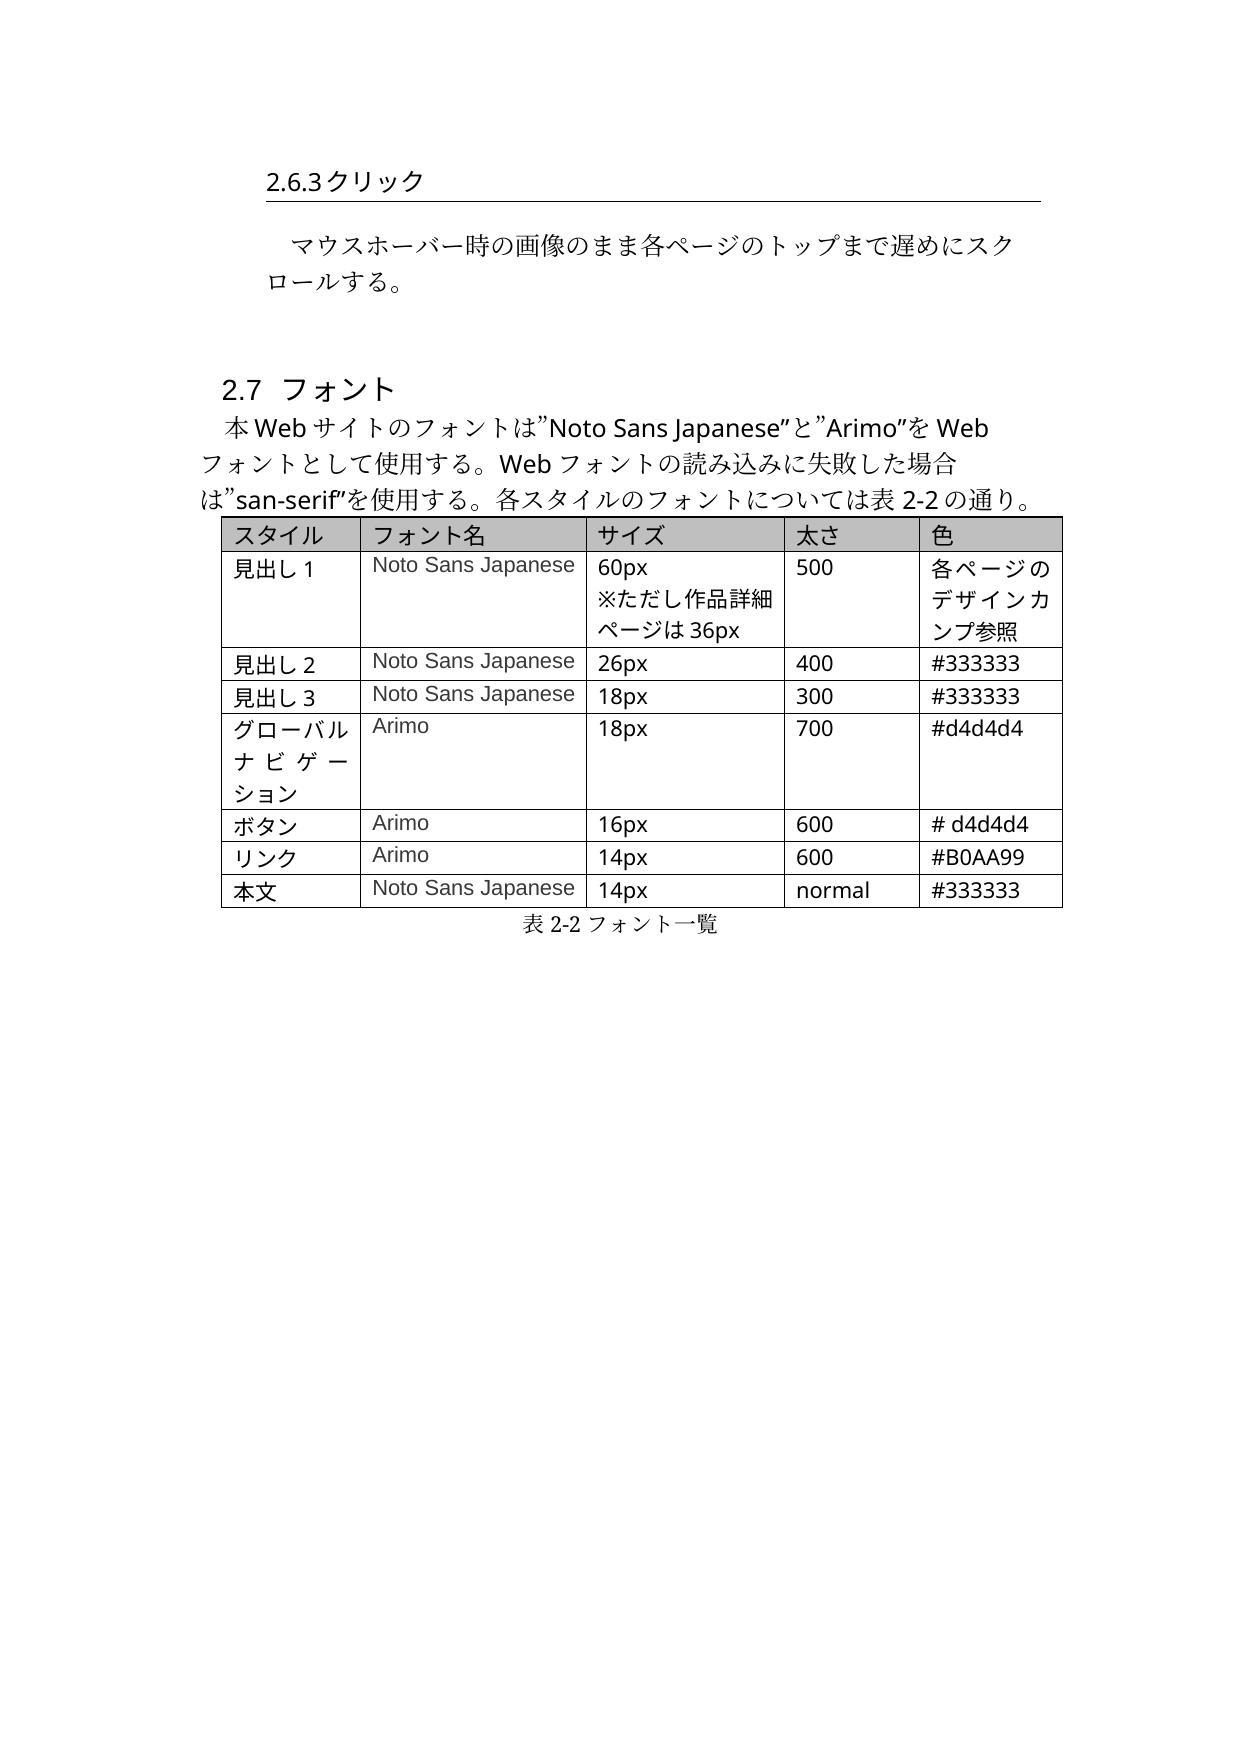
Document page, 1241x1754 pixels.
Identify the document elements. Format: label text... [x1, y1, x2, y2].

table_cell 16px [587, 810, 784, 841]
table_cell #B0AA99 [920, 842, 1062, 874]
table_header フォント名 [361, 518, 586, 551]
table_cell 600 [785, 810, 919, 841]
table_cell 300 [785, 681, 919, 712]
table_cell 18px [587, 714, 784, 808]
table_cell # d4d4d4 [920, 810, 1062, 841]
list クリック [266, 162, 1041, 201]
table_cell グローバルナビゲーション [222, 714, 360, 808]
table_cell 本文 [222, 875, 360, 907]
text マウスホーバー時の画像のまま各ページのトップまで遅めにスクロールする。 [265, 227, 1041, 299]
table_cell #333333 [920, 681, 1062, 712]
table_cell 18px [587, 681, 784, 712]
table_cell #d4d4d4 [920, 714, 1062, 808]
list フォント [221, 366, 1063, 408]
table_cell リンク [222, 842, 360, 874]
table_cell normal [785, 875, 919, 907]
table_cell Noto Sans Japanese [361, 681, 586, 712]
table_cell 400 [785, 648, 919, 679]
table_cell 14px [587, 875, 784, 907]
table_cell Noto Sans Japanese [361, 875, 586, 907]
table_cell 各ページのデザインカンプ参照 [920, 552, 1062, 647]
table_cell 600 [785, 842, 919, 874]
table_header サイズ [587, 518, 784, 551]
table_cell ボタン [222, 810, 360, 841]
table_cell #333333 [920, 648, 1062, 679]
table_cell Arimo [361, 810, 586, 841]
table_cell 700 [785, 714, 919, 808]
table_cell 26px [587, 648, 784, 679]
table_cell 14px [587, 842, 784, 874]
table_cell Arimo [361, 714, 586, 808]
table_cell 見出し3 [222, 681, 360, 712]
table_cell Noto Sans Japanese [361, 648, 586, 679]
table_cell 500 [785, 552, 919, 647]
table_cell Noto Sans Japanese [361, 552, 586, 647]
table_cell Arimo [361, 842, 586, 874]
table_header 色 [920, 518, 1062, 551]
table_header 太さ [785, 518, 919, 551]
table_cell 60px ※ただし作品詳細ページは36px [587, 552, 784, 647]
text 表 2-2 フォント一覧 [177, 908, 1063, 939]
table_cell #333333 [920, 875, 1062, 907]
text 本Webサイトのフォントは”Noto Sans Japanese”と”Arimo”をWebフォントとして使用する。Webフォントの読み込みに失敗した場合は”san-serif”を使用する。各スタイルのフォントについては表 2 -2の通り。 [199, 408, 1041, 516]
table_cell 見出し1 [222, 552, 360, 647]
table_cell 見出し2 [222, 648, 360, 679]
table_header スタイル [222, 518, 360, 551]
